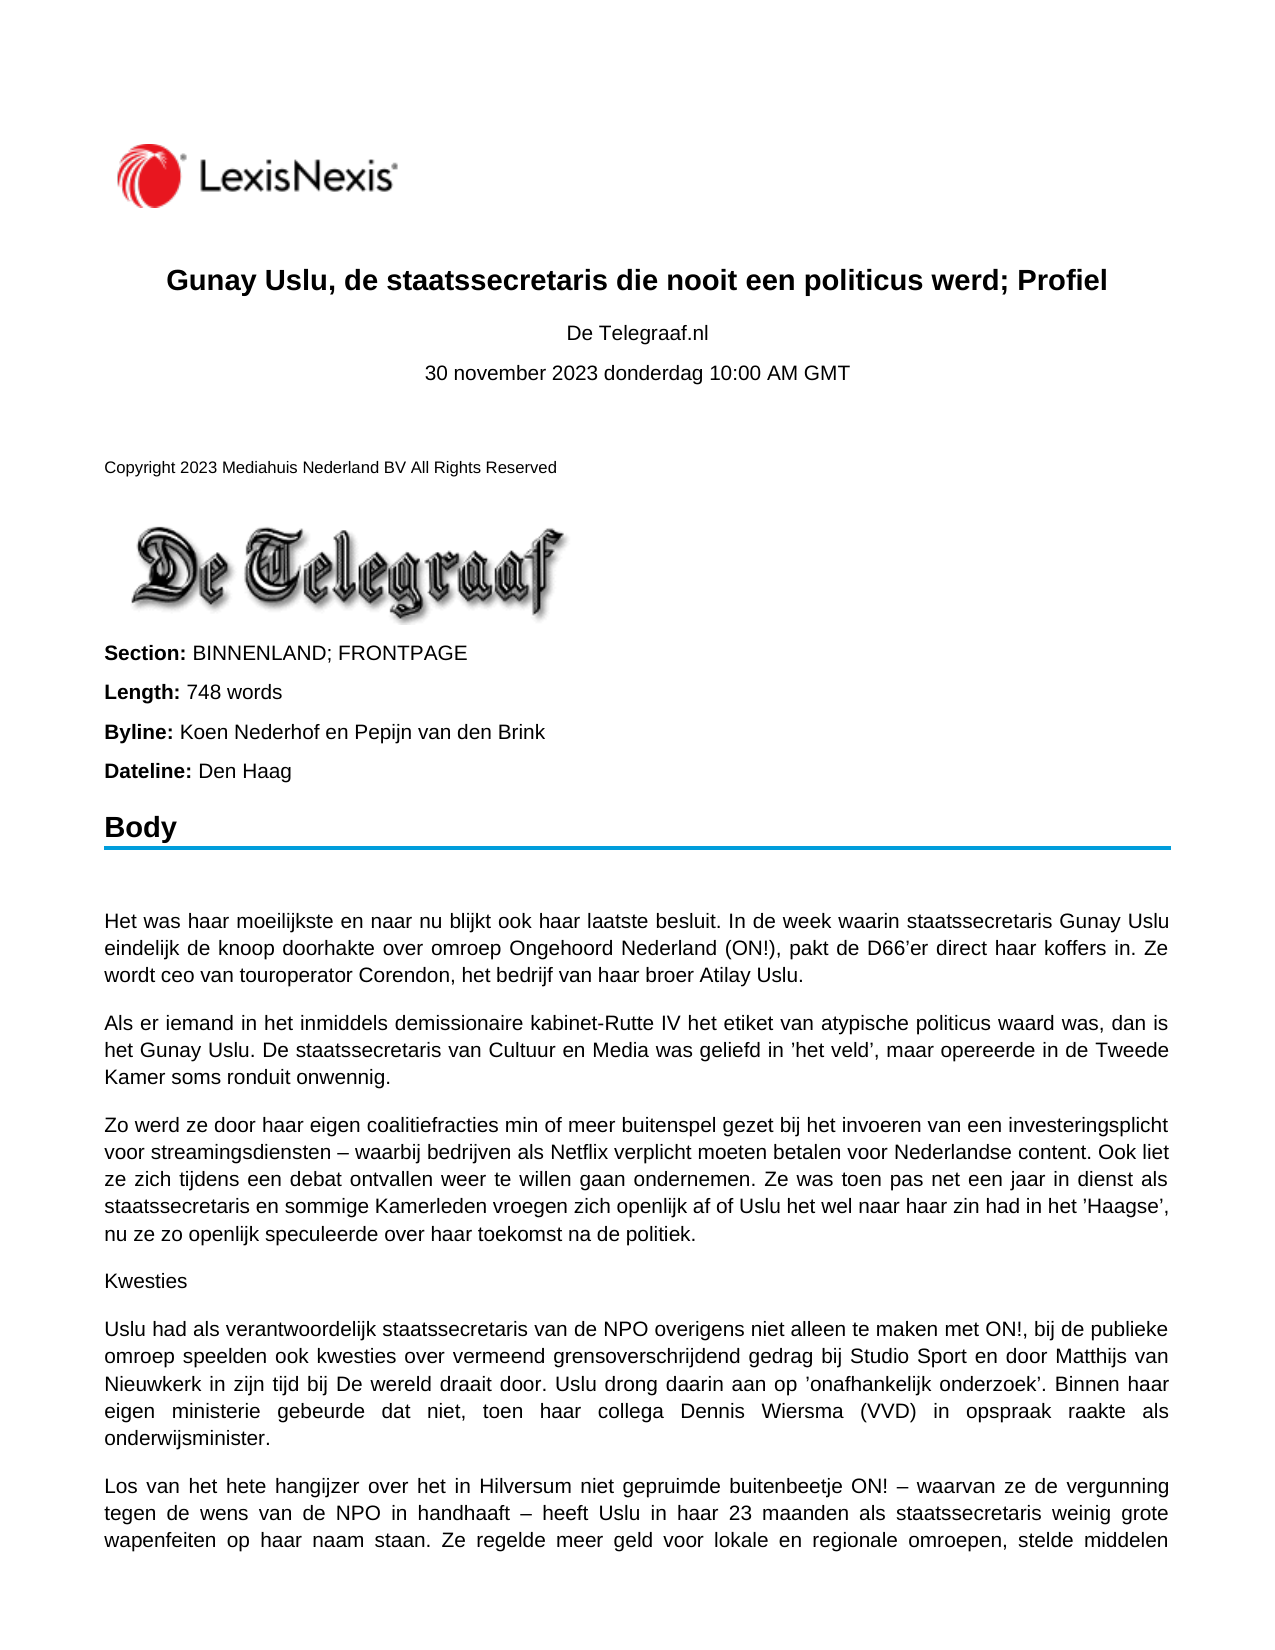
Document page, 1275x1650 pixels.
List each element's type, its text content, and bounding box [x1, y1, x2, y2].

subtitle Gunay Uslu, de staatssecretaris die nooit een politicus werd; Profiel [104, 261, 1171, 297]
text 30 november 2023 donderdag 10:00 AM GMT [104, 357, 1171, 384]
text Het was haar moeilijkste en naar nu blijkt ook haar laatste besluit. In de week waarin staatssecretaris Gunay Uslu eindelijk de knoop doorhakte over omroep Ongehoord Nederland (ON!), pakt de D66’er direct haar koffers in. Ze wordt ceo van touroperator Corendon, het bedrijf van haar broer Atilay Uslu. [104, 906, 1171, 987]
text De Telegraaf.nl [104, 318, 1171, 345]
text Byline: Koen Nederhof en Pepijn van den Brink [104, 716, 1171, 743]
text Dateline: Den Haag [104, 756, 1171, 783]
text Als er iemand in het inmiddels demissionaire kabinet-Rutte IV het etiket van atypische politicus waard was, dan is het Gunay Uslu. De staatssecretaris van Cultuur en Media was geliefd in ’het veld’, maar opereerde in de Tweede Kamer soms ronduit onwennig. [104, 1008, 1171, 1089]
text Section: BINNENLAND; FRONTPAGE [104, 637, 1171, 664]
picture [104, 144, 412, 208]
text Body [104, 808, 1171, 843]
text Length: 748 words [104, 677, 1171, 704]
text Zo werd ze door haar eigen coalitiefracties min of meer buitenspel gezet bij het invoeren van een investeringsplicht voor streamingsdiensten – waarbij bedrijven als Netflix verplicht moeten betalen voor Nederlandse content. Ook liet ze zich tijdens een debat ontvallen weer te willen gaan ondernemen. Ze was toen pas net een jaar in dienst als staatssecretaris en sommige Kamerleden vroegen zich openlijk af of Uslu het wel naar haar zin had in het ’Haagse’, nu ze zo openlijk speculeerde over haar toekomst na de politiek. [104, 1110, 1171, 1245]
text Copyright 2023 Mediahuis Nederland BV All Rights Reserved [104, 426, 1171, 477]
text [104, 1470, 1171, 1552]
text Kwesties [104, 1266, 1171, 1293]
text Uslu had als verantwoordelijk staatssecretaris van de NPO overigens niet alleen te maken met ON!, bij de publieke omroep speelden ook kwesties over vermeend grensoverschrijdend gedrag bij Studio Sport en door Matthijs van Nieuwkerk in zijn tijd bij De wereld draait door. Uslu drong daarin aan op ’onafhankelijk onderzoek’. Binnen haar eigen ministerie gebeurde dat niet, toen haar collega Dennis Wiersma (VVD) in opspraak raakte als onderwijsminister. [104, 1314, 1171, 1449]
